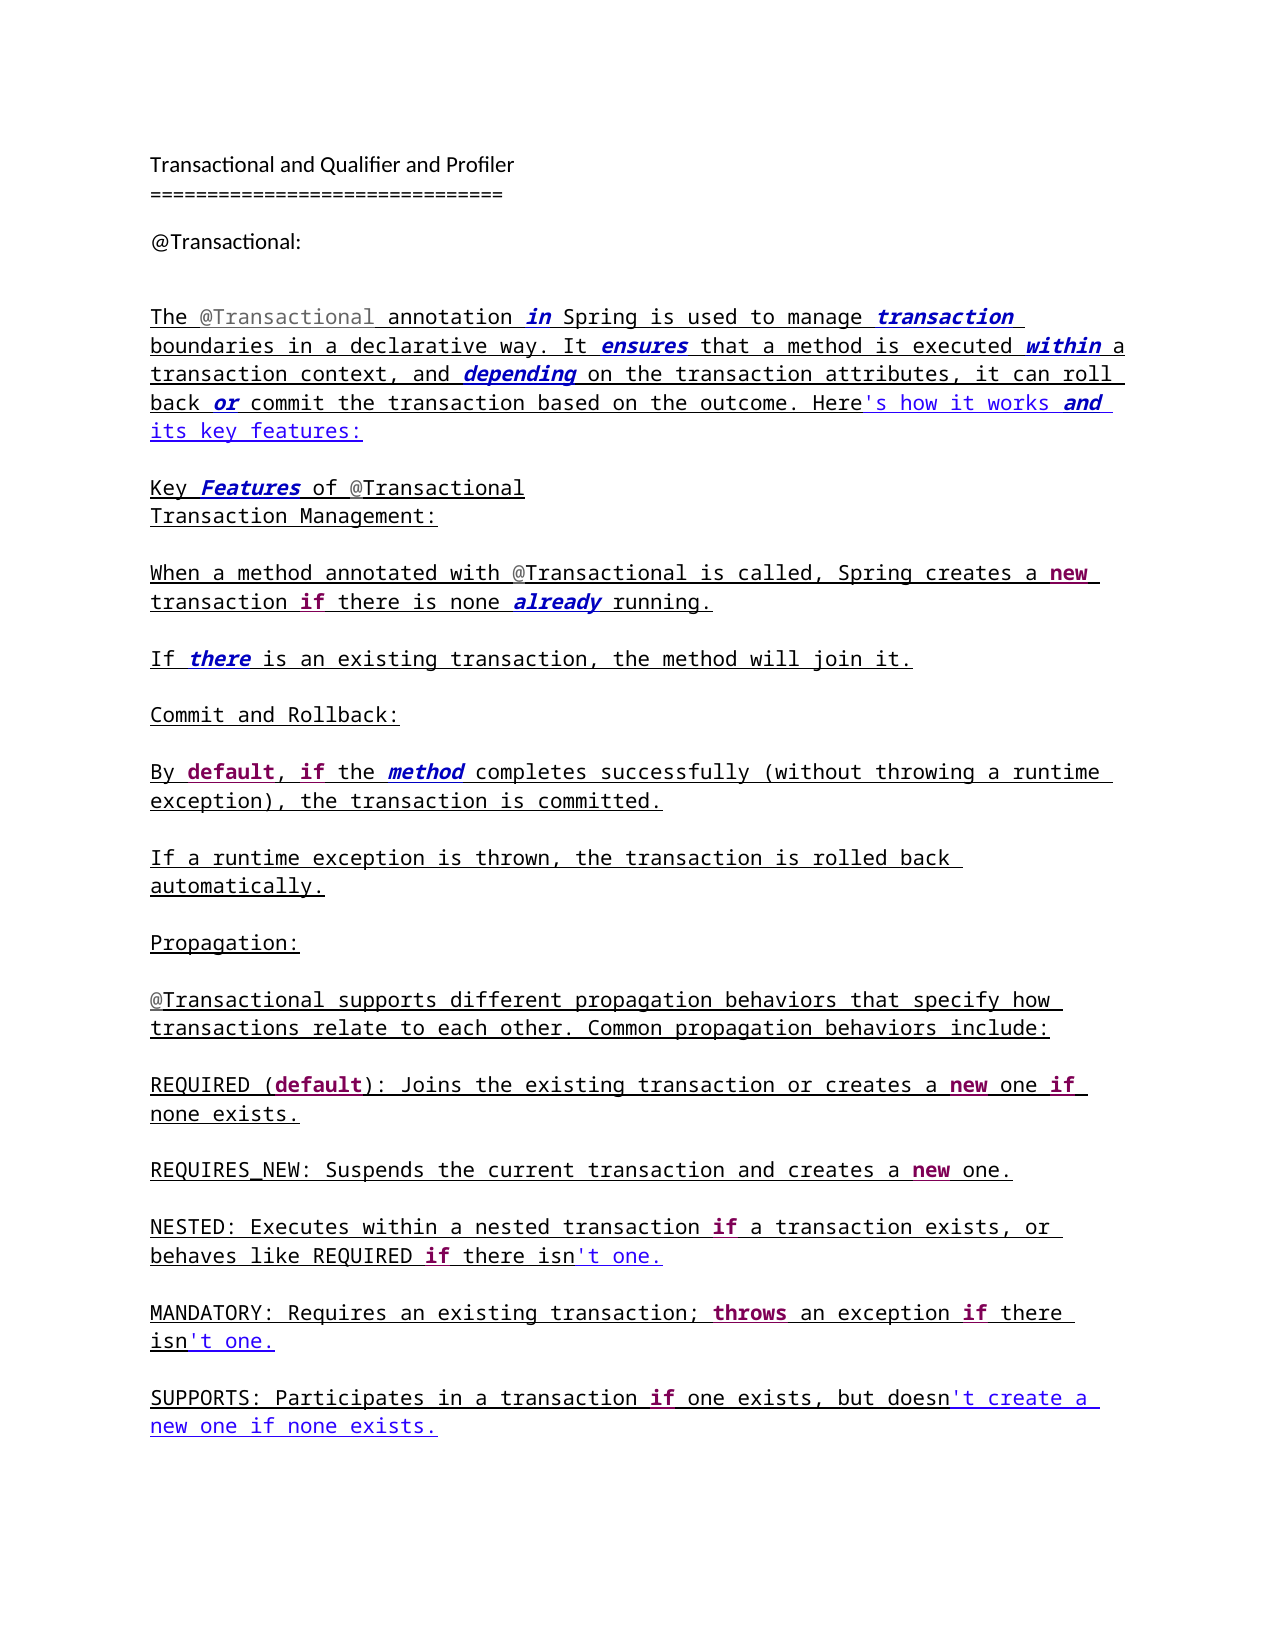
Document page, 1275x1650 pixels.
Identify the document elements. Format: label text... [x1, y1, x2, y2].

text NESTED: Executes within a nested transaction if a transaction exists, or behaves like REQUIRED if there isn't one. [150, 1212, 1125, 1269]
text The @Transactional annotation in Spring is used to manage transaction boundaries in a declarative way. It ensures that a method is executed within a transaction context, and depending on the transaction attributes, it can roll back or commit the transaction based on the outcome. Here's how it works and its key features: [150, 302, 1125, 355]
text SUPPORTS: Participates in a transaction if one exists, but doesn't create a new one if none exists. [150, 1383, 1125, 1440]
text If a runtime exception is thrown, the transaction is rolled back automatically. [150, 843, 1125, 899]
text Transactional and Qualifier and Profiler =============================== [150, 150, 1125, 208]
text When a method annotated with @Transactional is called, Spring creates a new transaction if there is none already running. [150, 558, 1125, 615]
text MANDATORY: Requires an existing transaction; throws an exception if there isn't one. [150, 1298, 1125, 1354]
text REQUIRES_NEW: Suspends the current transaction and creates a new one. [150, 1156, 1125, 1184]
text @Transactional supports different propagation behaviors that specify how transactions relate to each other. Common propagation behaviors include: [150, 985, 1125, 1042]
text Commit and Rollback: [150, 701, 1125, 729]
text Key Features of @Transactional [150, 473, 1125, 501]
text If there is an existing transaction, the method will join it. [150, 644, 1125, 672]
text By default, if the method completes successfully (without throwing a runtime exception), the transaction is committed. [150, 757, 1125, 814]
text The @Transactional annotation in Spring is used to manage transaction boundaries in a declarative way. It ensures that a method is executed within a transaction context, and depending on the transaction attributes, it can roll back or commit the transaction based on the outcome. Here's how it works and its key features: [150, 356, 1125, 383]
text Propagation: [150, 928, 1125, 956]
text REQUIRED (default): Joins the existing transaction or creates a new one if none exists. [150, 1070, 1125, 1127]
text @Transactional: [150, 227, 1125, 255]
text Transaction Management: [150, 501, 1125, 530]
text The @Transactional annotation in Spring is used to manage transaction boundaries in a declarative way. It ensures that a method is executed within a transaction context, and depending on the transaction attributes, it can roll back or commit the transaction based on the outcome. Here's how it works and its key features: [150, 385, 1125, 444]
